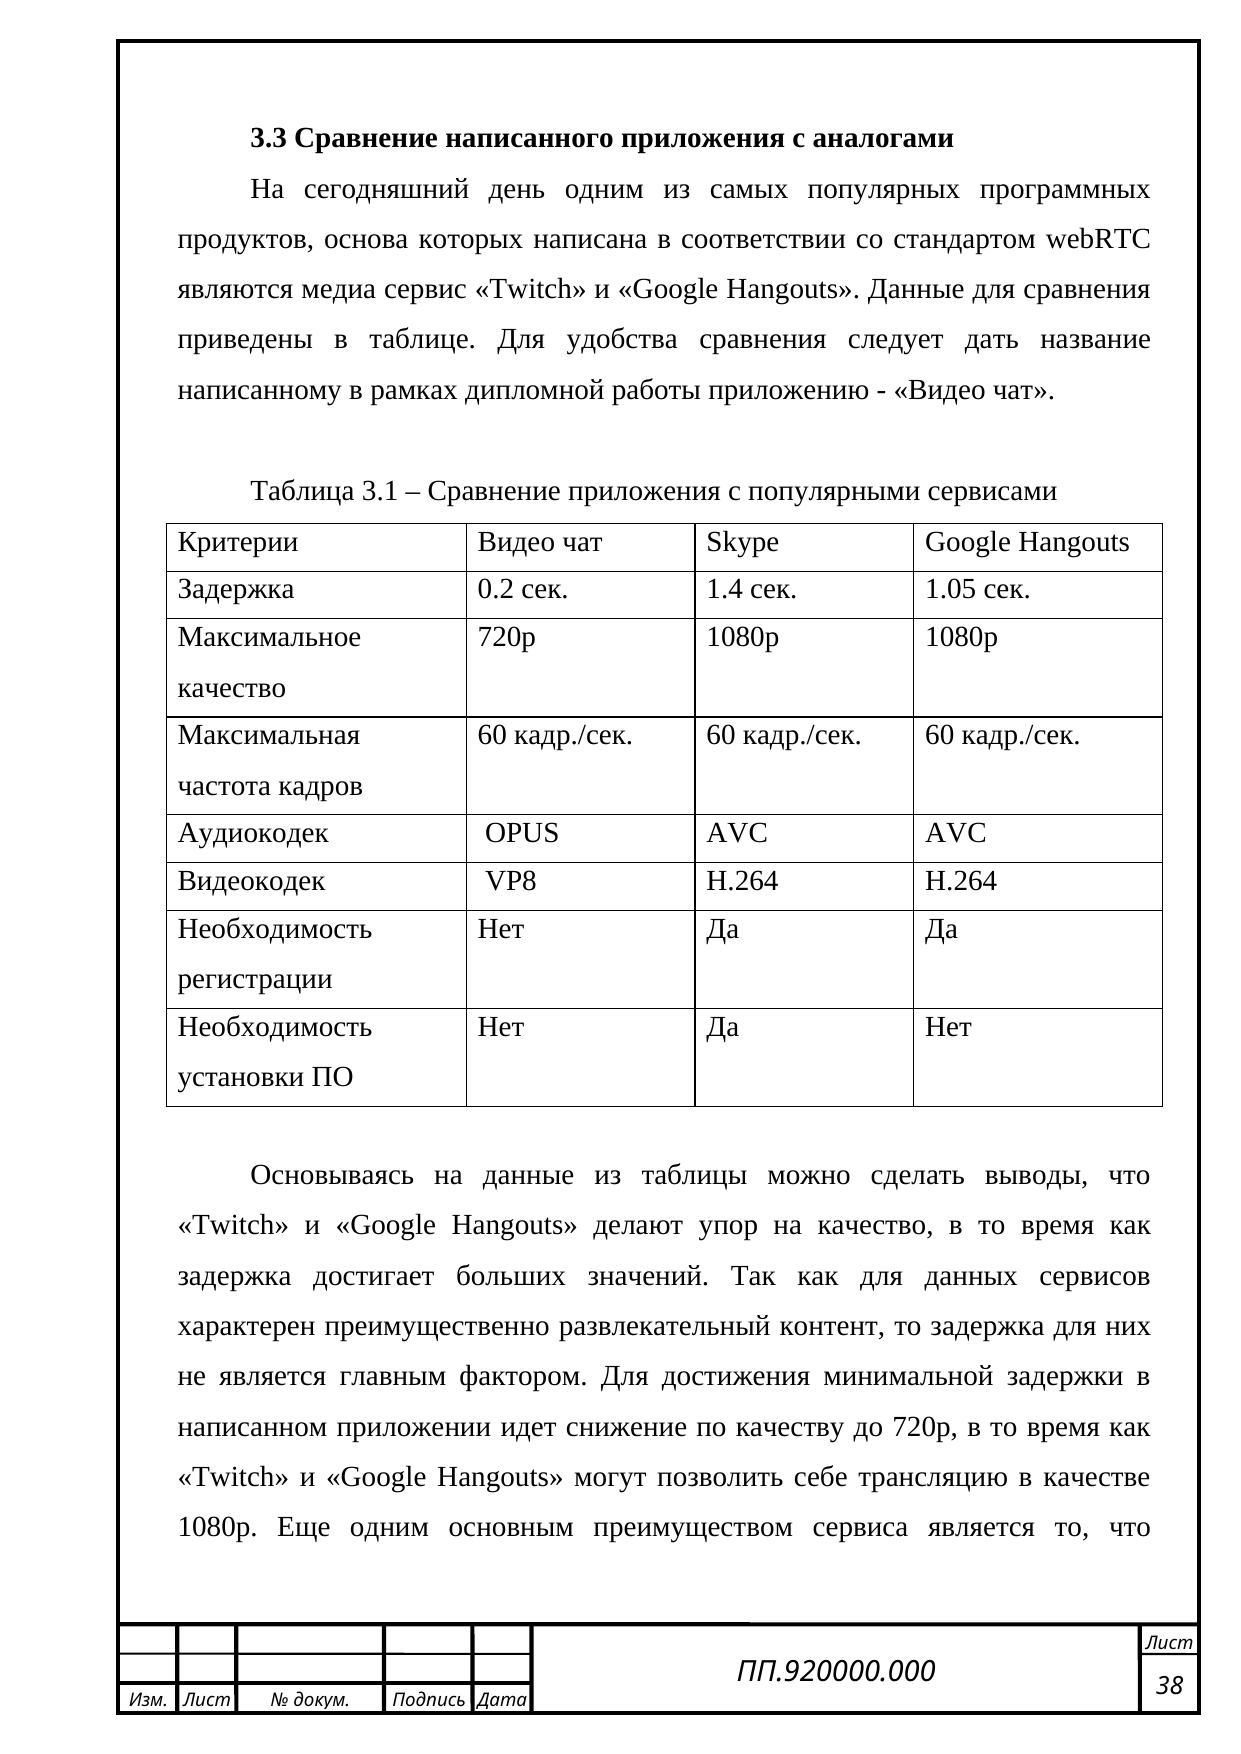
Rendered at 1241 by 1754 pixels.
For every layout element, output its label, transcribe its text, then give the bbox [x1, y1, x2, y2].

table_header Google Hangouts [914, 524, 1162, 571]
table_cell Задержка [167, 572, 466, 618]
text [177, 1157, 1152, 1543]
table_cell Да [696, 911, 913, 1008]
table_cell Необходимость установки ПО [167, 1009, 466, 1106]
table_cell Да [696, 1009, 913, 1106]
table_cell 720р [467, 619, 694, 716]
table_cell Необходимость регистрации [167, 911, 466, 1008]
table_cell 1080р [696, 619, 913, 716]
table_cell Видеокодек [167, 863, 466, 910]
table_cell 60 кадр./сек. [914, 718, 1162, 814]
table_header Skype [696, 524, 913, 571]
text На сегодняшний день одним из самых популярных программных продуктов, основа которых написана в соответствии со стандартом webRTC являются медиа сервис «Twitch» и «Google Hangouts». Данные для сравнения приведены в таблице. Для удобства сравнения следует дать название написанному в рамках дипломной работы приложению - «Видео чат». [177, 171, 1152, 406]
table_cell Нет [467, 911, 694, 1008]
table_cell OPUS [467, 815, 694, 862]
text 3.3 Сравнение написанного приложения с аналогами [177, 120, 1152, 154]
table_cell Нет [914, 1009, 1162, 1106]
table_cell 1.05 сек. [914, 572, 1162, 618]
table_cell Максимальная частота кадров [167, 718, 466, 814]
table_cell Максимальное качество [167, 619, 466, 716]
table_cell 60 кадр./сек. [467, 718, 694, 814]
table_cell AVC [696, 815, 913, 862]
table_cell VP8 [467, 863, 694, 910]
table_header Видео чат [467, 524, 694, 571]
table_cell H.264 [914, 863, 1162, 910]
table_cell AVC [914, 815, 1162, 862]
table_cell 1.4 сек. [696, 572, 913, 618]
table_header Критерии [167, 524, 466, 571]
table_cell H.264 [696, 863, 913, 910]
table_cell 0.2 сек. [467, 572, 694, 618]
table_cell 1080р [914, 619, 1162, 716]
table_cell Аудиокодек [167, 815, 466, 862]
table_cell Да [914, 911, 1162, 1008]
text Таблица 3.1 – Сравнение приложения с популярными сервисами [177, 473, 1152, 506]
table_cell Нет [467, 1009, 694, 1106]
table_cell 60 кадр./сек. [696, 718, 913, 814]
